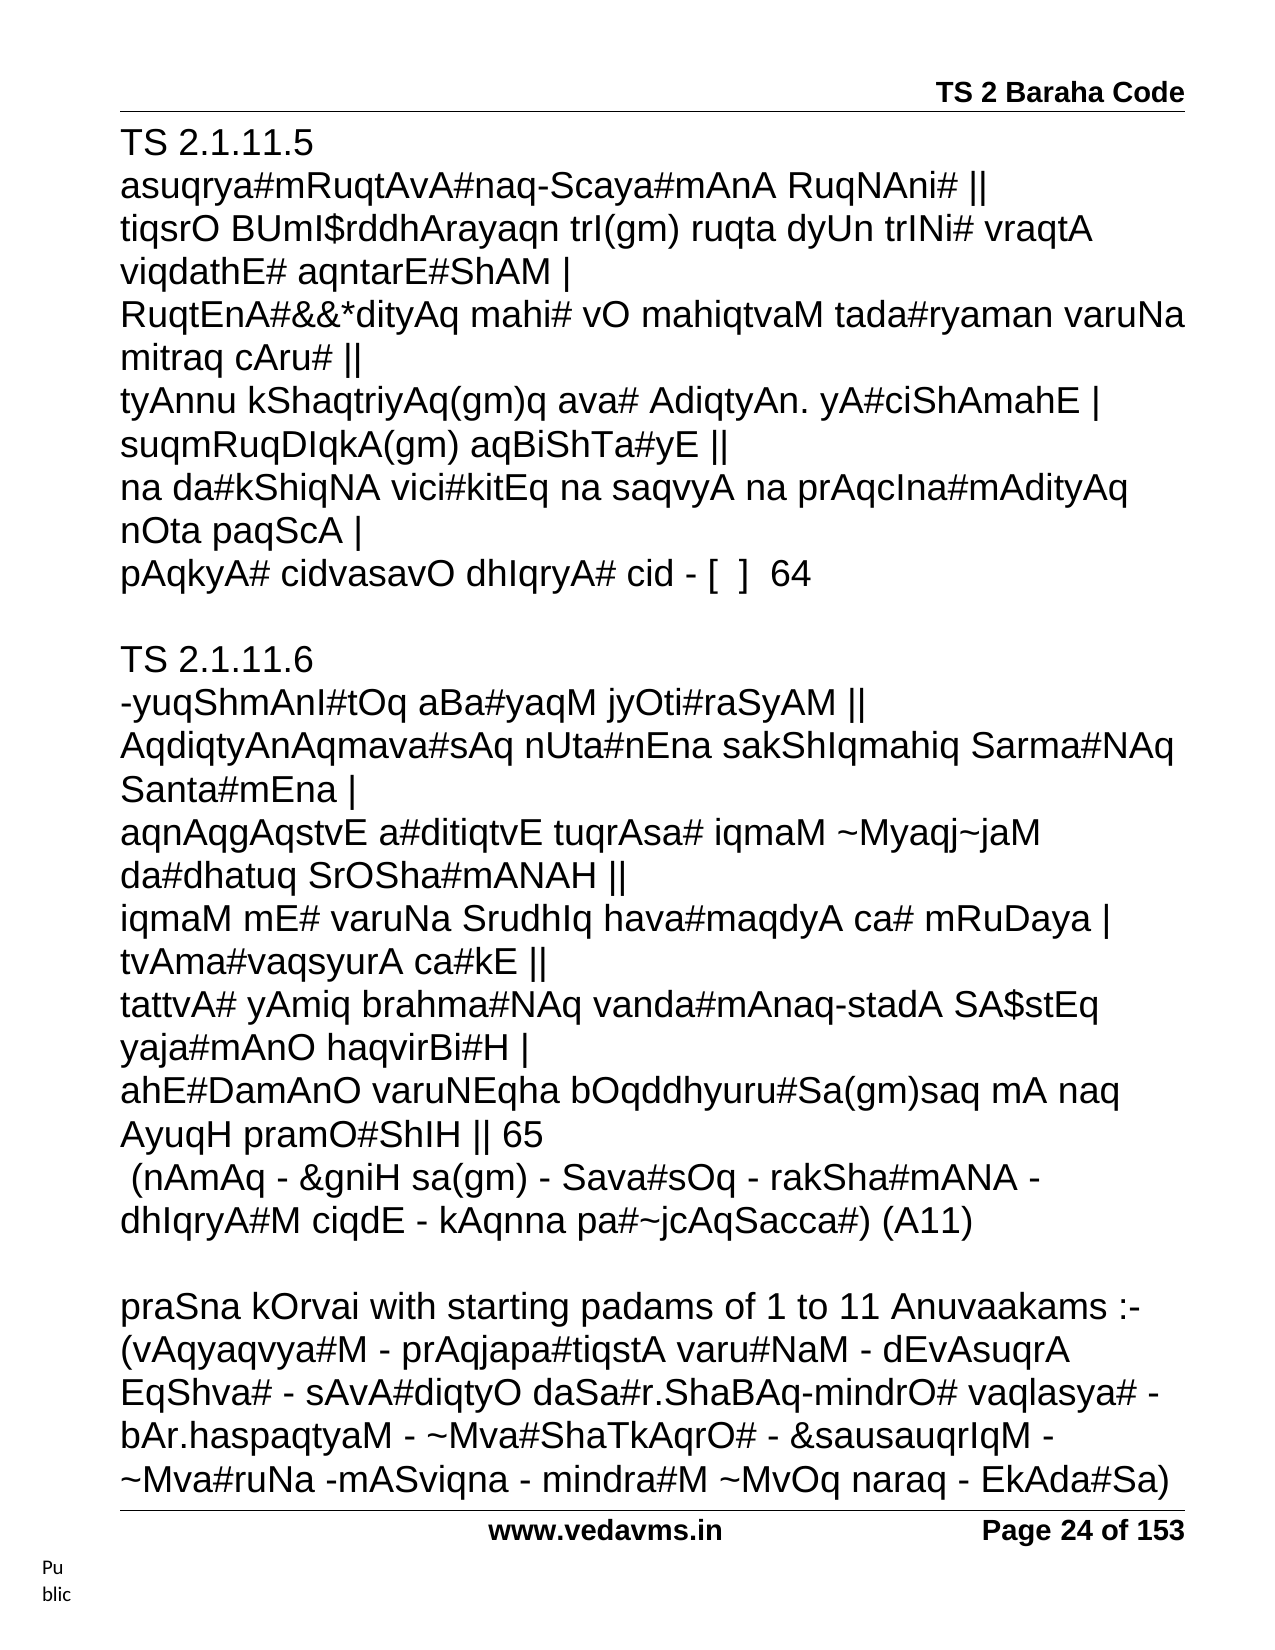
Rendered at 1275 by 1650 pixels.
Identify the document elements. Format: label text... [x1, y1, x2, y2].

text praSna kOrvai with starting padams of 1 to 11 Anuvaakams :- [120, 1284, 1185, 1327]
text tiqsrO BUmI$rddhArayaqn trI(gm) ruqta dyUn trINi# vraqtA viqdathE# aqntarE#ShAM | [120, 206, 1185, 292]
text (nAmAq - &gniH sa(gm) - Sava#sOq - rakSha#mANA - dhIqryA#M ciqdE - kAqnna pa#~jcAqSacca#) (A11) [120, 1155, 1185, 1241]
text (vAqyaqvya#M - prAqjapa#tiqstA varu#NaM - dEvAsuqrA EqShva# - sAvA#diqtyO daSa#r.ShaBAq-mindrO# vaqlasya# - bAr.haspaqtyaM - ~Mva#ShaTkAqrO# - &sausauqrIqM - ~Mva#ruNa -mASviqna - mindra#M ~MvOq naraq - EkAda#Sa) [120, 1327, 1185, 1500]
text ahE#DamAnO varuNEqha bOqddhyuru#Sa(gm)saq mA naq AyuqH pramO#ShIH || 65 [120, 1069, 1185, 1155]
text TS 2.1.11.5 [120, 120, 1185, 163]
text suqmRuqDIqkA(gm) aqBiShTa#yE || [120, 422, 1185, 465]
text AqdiqtyAnAqmava#sAq nUta#nEna sakShIqmahiq Sarma#NAq Santa#mEna | [120, 724, 1185, 810]
text tattvA# yAmiq brahma#NAq vanda#mAnaq-stadA SA$stEq yaja#mAnO haqvirBi#H | [120, 982, 1185, 1069]
text tvAma#vaqsyurA ca#kE || [120, 939, 1185, 982]
text asuqrya#mRuqtAvA#naq-Scaya#mAnA RuqNAni# || [120, 163, 1185, 206]
text na da#kShiqNA vici#kitEq na saqvyA na prAqcIna#mAdityAq nOta paqScA | [120, 465, 1185, 551]
text TS 2.1.11.6 [120, 637, 1185, 681]
text aqnAqgAqstvE a#ditiqtvE tuqrAsa# iqmaM ~Myaqj~jaM da#dhatuq SrOSha#mANAH || [120, 810, 1185, 896]
text pAqkyA# cidvasavO dhIqryA# cid - [ ] 64 [120, 551, 1185, 594]
text RuqtEnA#&&*dityAq mahi# vO mahiqtvaM tada#ryaman varuNa mitraq cAru# || [120, 292, 1185, 379]
text -yuqShmAnI#tOq aBa#yaqM jyOti#raSyAM || [120, 681, 1185, 724]
text iqmaM mE# varuNa SrudhIq hava#maqdyA ca# mRuDaya | [120, 896, 1185, 939]
text tyAnnu kShaqtriyAq(gm)q ava# AdiqtyAn. yA#ciShAmahE | [120, 379, 1185, 422]
